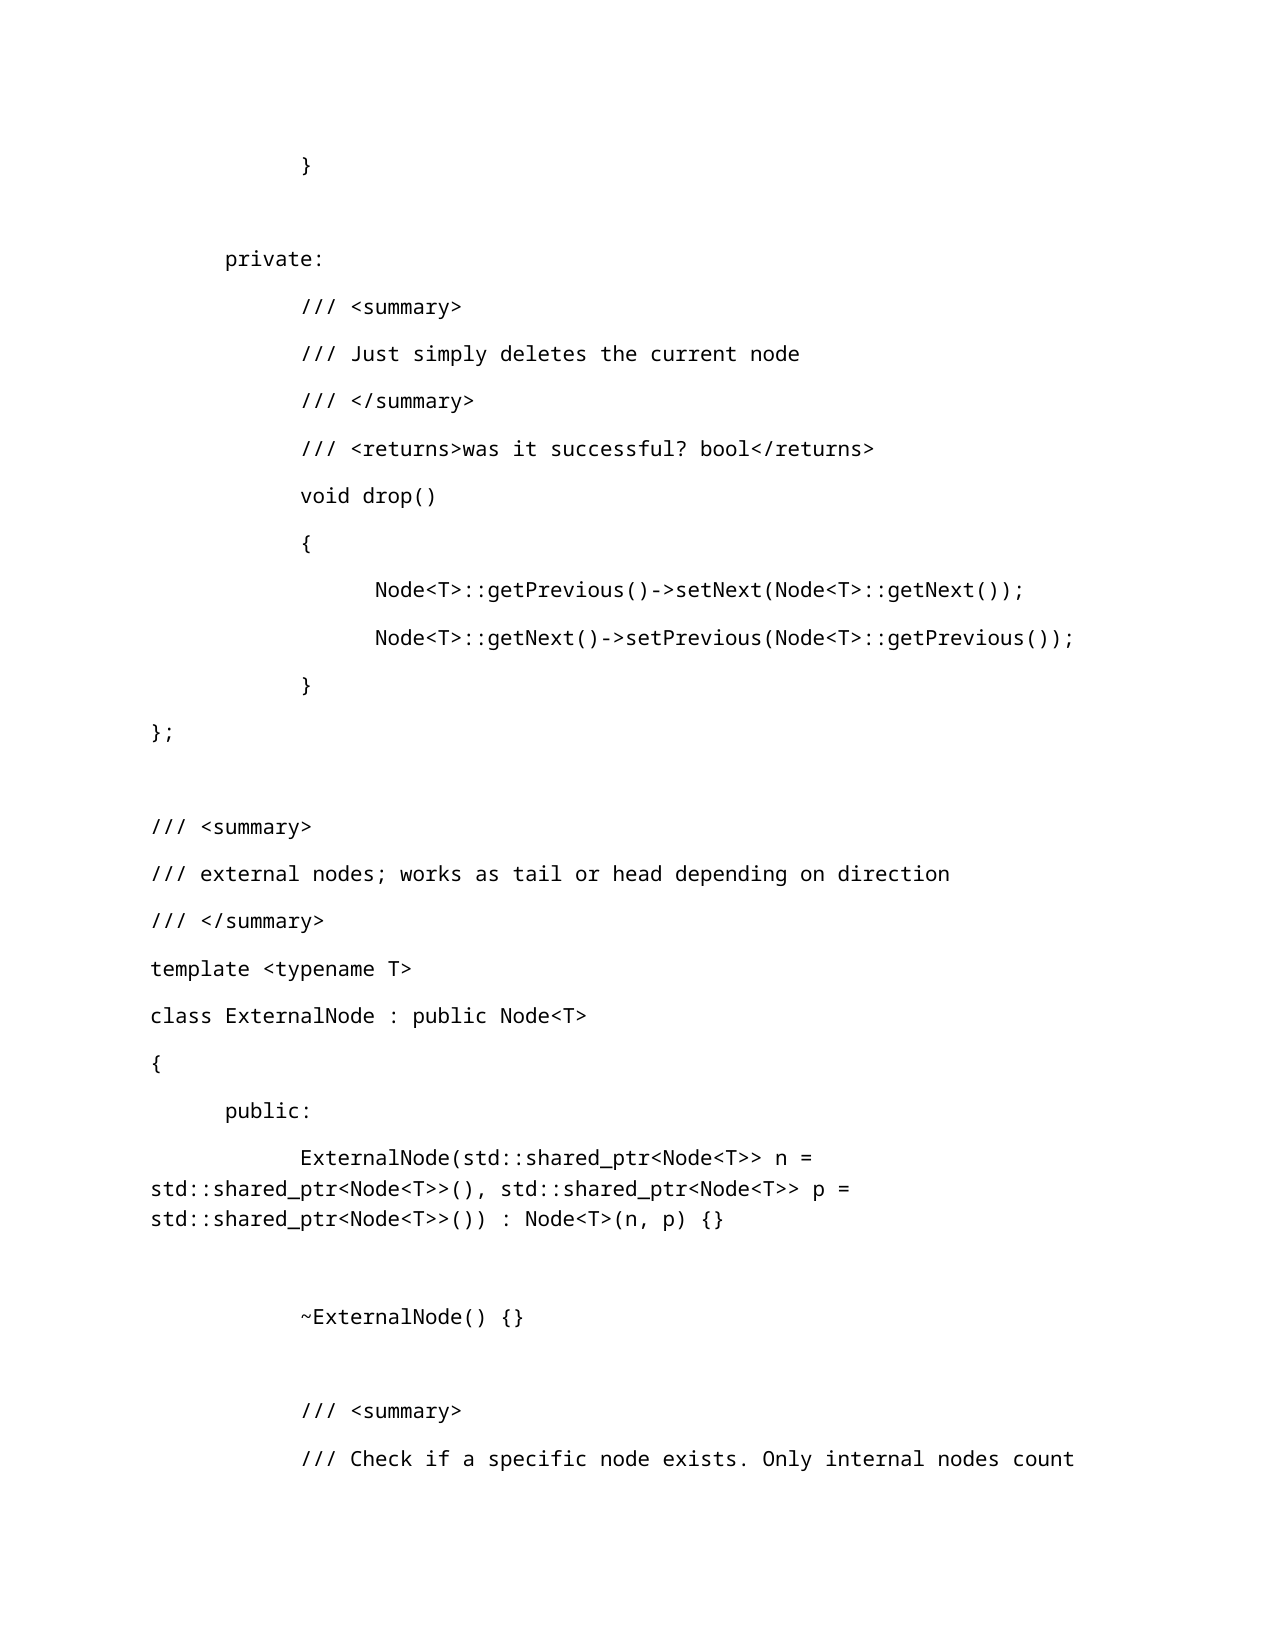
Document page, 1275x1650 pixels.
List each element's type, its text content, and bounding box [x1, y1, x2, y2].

text /// Just simply deletes the current node [150, 339, 1125, 368]
text { [150, 528, 1125, 557]
text /// Check if a specific node exists. Only internal nodes count [150, 1444, 1125, 1472]
text public: [150, 1096, 1125, 1124]
text { [150, 1048, 1125, 1077]
text /// <summary> [150, 812, 1125, 841]
text } [150, 670, 1125, 699]
text /// </summary> [150, 386, 1125, 415]
text void drop() [150, 481, 1125, 509]
text template <typename T> [150, 954, 1125, 982]
text Node<T>::getPrevious()->setNext(Node<T>::getNext()); [150, 576, 1125, 604]
text Node<T>::getNext()->setPrevious(Node<T>::getPrevious()); [150, 623, 1125, 651]
text /// <returns>was it successful? bool</returns> [150, 434, 1125, 462]
text /// external nodes; works as tail or head depending on direction [150, 859, 1125, 888]
text private: [150, 244, 1125, 273]
text class ExternalNode : public Node<T> [150, 1001, 1125, 1030]
text }; [150, 717, 1125, 746]
text ~ExternalNode() {} [150, 1302, 1125, 1330]
text ExternalNode(std::shared_ptr<Node<T>> n = std::shared_ptr<Node<T>>(), std::shared_ptr<Node<T>> p = std::shared_ptr<Node<T>>()) : Node<T>(n, p) {} [150, 1143, 1125, 1233]
text /// <summary> [150, 1396, 1125, 1425]
text /// </summary> [150, 907, 1125, 935]
text /// <summary> [150, 292, 1125, 320]
text } [150, 150, 1125, 178]
